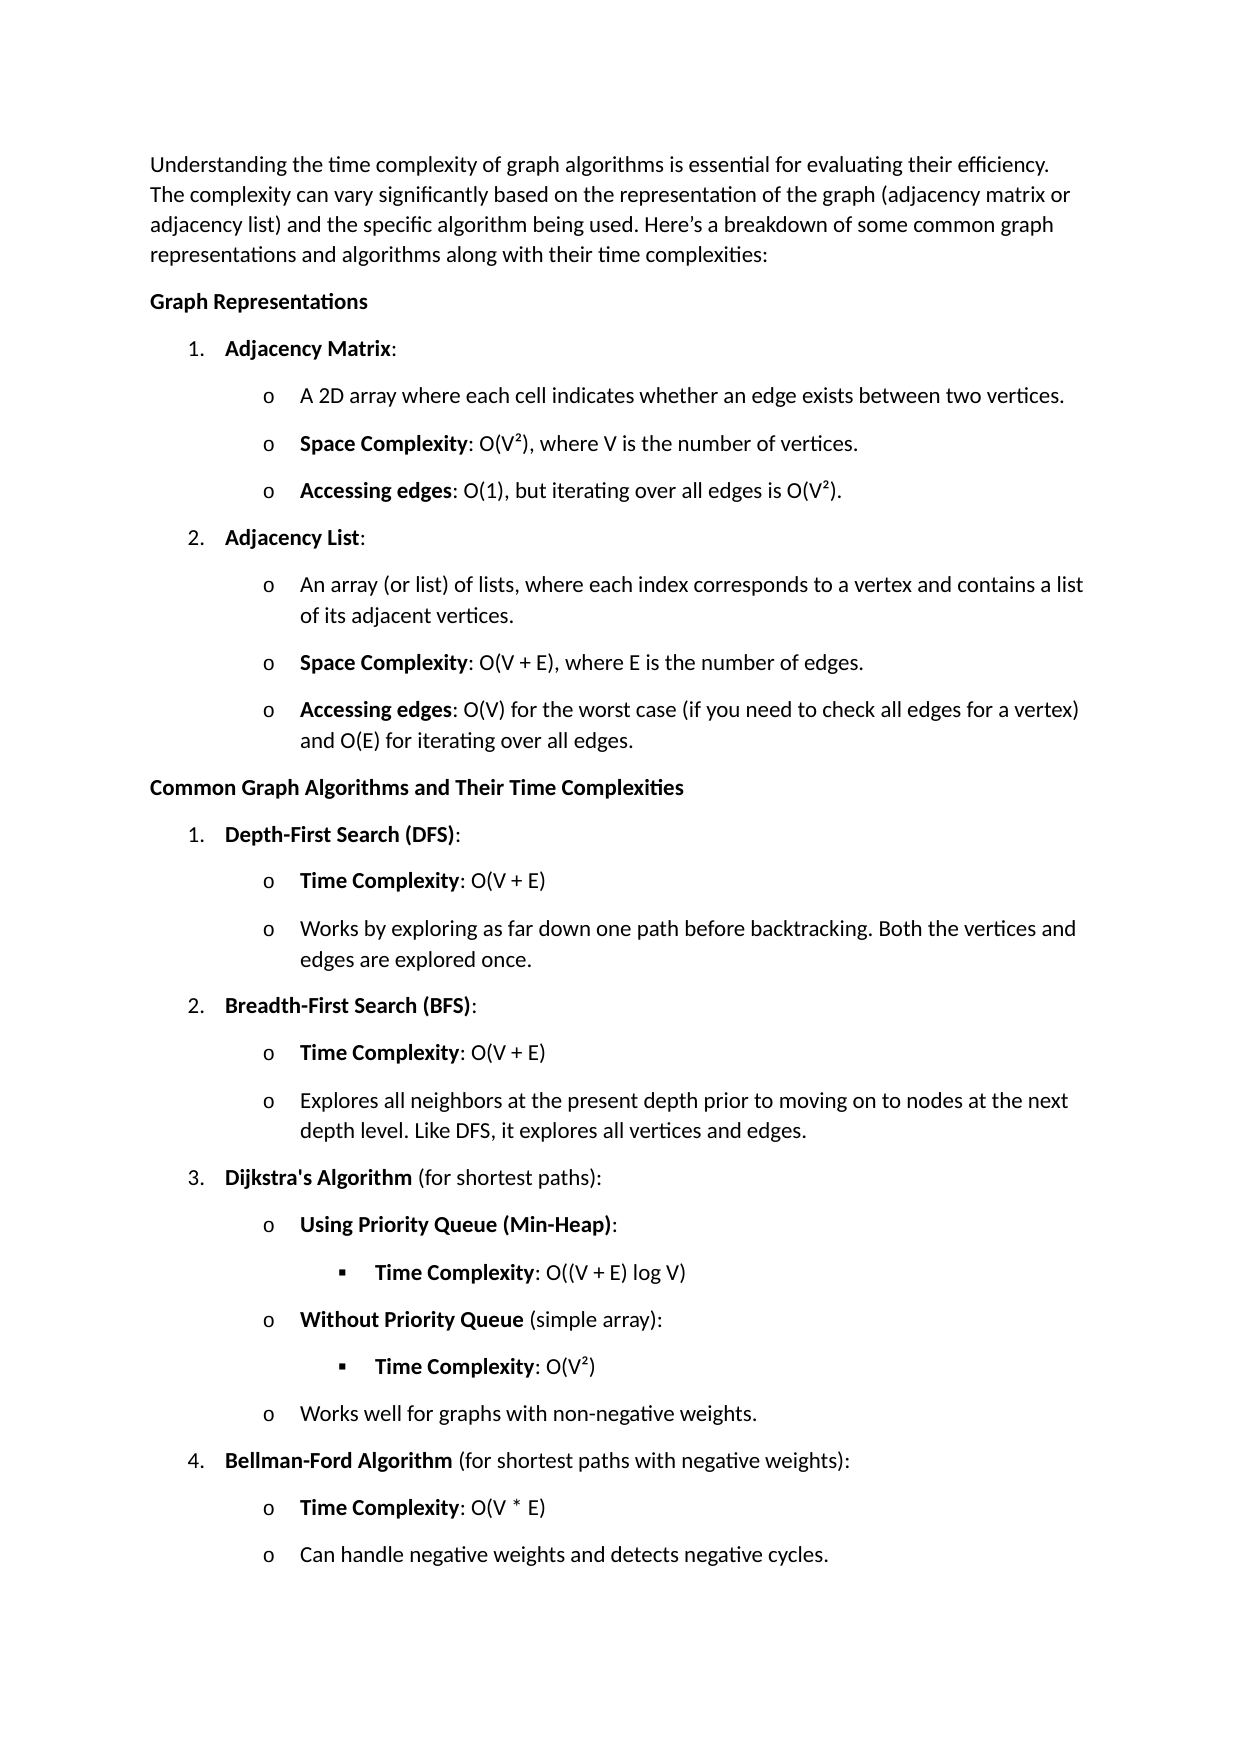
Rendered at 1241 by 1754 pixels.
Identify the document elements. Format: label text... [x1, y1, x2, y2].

list Time Complexity: O(V + E) [262, 867, 1090, 895]
list Time Complexity: O(V * E) [262, 1493, 1090, 1522]
list Depth-First Search (DFS): [187, 820, 1090, 848]
list Accessing edges: O(V) for the worst case (if you need to check all edges for a vertex) and O(E) for iterating over all edges. [262, 695, 1090, 754]
list Can handle negative weights and detects negative cycles. [262, 1541, 1090, 1569]
list Space Complexity: O(V + E), where E is the number of edges. [262, 648, 1090, 676]
list Without Priority Queue (simple array): [262, 1305, 1090, 1333]
list Bellman-Ford Algorithm (for shortest paths with negative weights): [187, 1446, 1090, 1474]
list Space Complexity: O(V²), where V is the number of vertices. [262, 429, 1090, 457]
list Works by exploring as far down one path before backtracking. Both the vertices and edges are explored once. [262, 914, 1090, 973]
list Adjacency Matrix: [187, 334, 1090, 362]
list Accessing edges: O(1), but iterating over all edges is O(V²). [262, 476, 1090, 504]
list Time Complexity: O(V + E) [262, 1038, 1090, 1067]
list Time Complexity: O(V²) [337, 1352, 1090, 1380]
list Works well for graphs with non-negative weights. [262, 1399, 1090, 1427]
list Using Priority Queue (Min-Heap): [262, 1210, 1090, 1239]
text Common Graph Algorithms and Their Time Complexities [150, 773, 1090, 801]
list A 2D array where each cell indicates whether an edge exists between two vertices. [262, 381, 1090, 410]
text Graph Representations [150, 287, 1090, 316]
list Dijkstra's Algorithm (for shortest paths): [187, 1163, 1090, 1192]
list An array (or list) of lists, where each index corresponds to a vertex and contains a list of its adjacent vertices. [262, 570, 1090, 629]
text Understanding the time complexity of graph algorithms is essential for evaluating their efficiency. The complexity can vary significantly based on the representation of the graph (adjacency matrix or adjacency list) and the specific algorithm being used. Here’s a breakdown of some common graph representations and algorithms along with their time complexities: [150, 150, 1090, 269]
list Breadth-First Search (BFS): [187, 992, 1090, 1020]
list Adjacency List: [187, 523, 1090, 551]
list Explores all neighbors at the present depth prior to moving on to nodes at the next depth level. Like DFS, it explores all vertices and edges. [262, 1086, 1090, 1145]
list Time Complexity: O((V + E) log V) [337, 1258, 1090, 1286]
